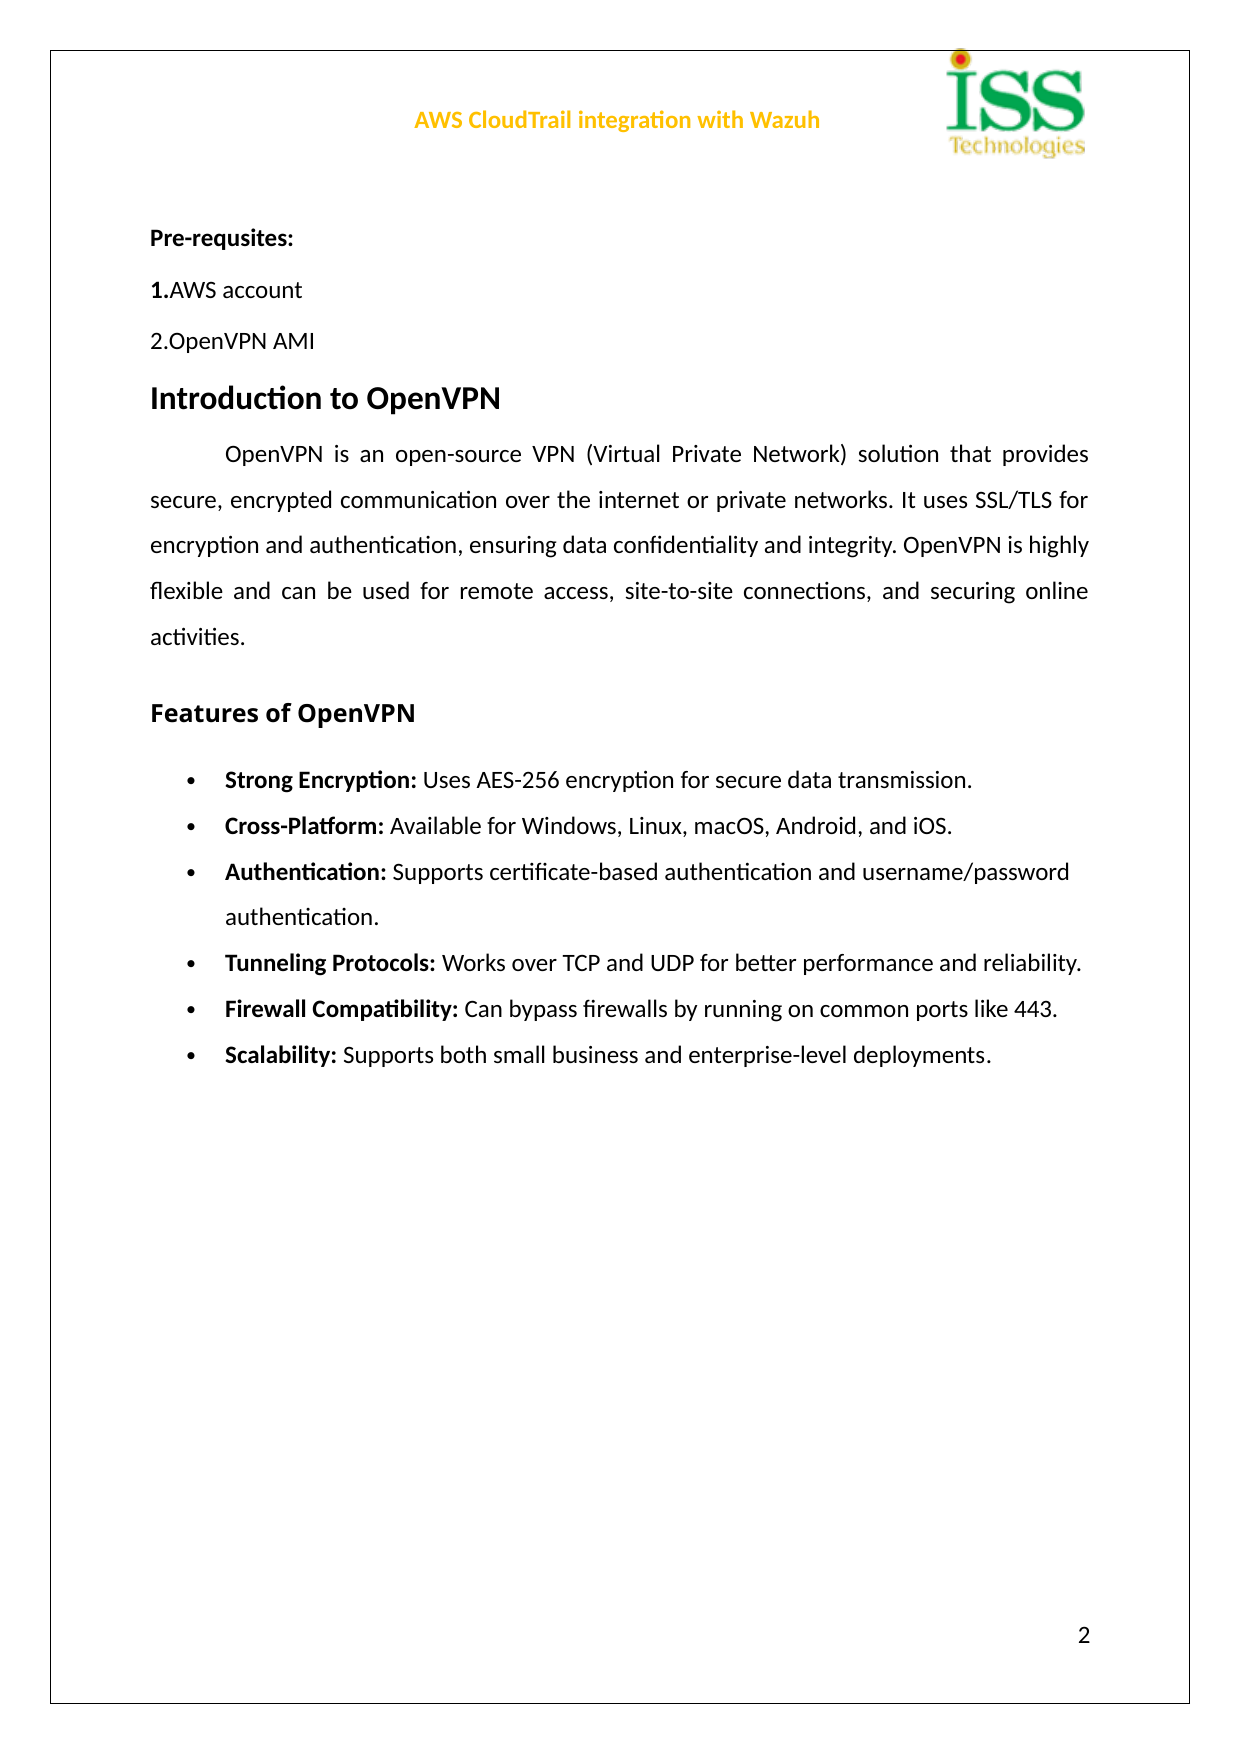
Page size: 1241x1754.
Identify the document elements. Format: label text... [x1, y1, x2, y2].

picture [944, 45, 1180, 50]
picture [944, 51, 1180, 160]
subtitle Features of OpenVPN [150, 696, 1090, 730]
list Authentication: Supports certificate-based authentication and username/password authentication. [187, 856, 1090, 932]
text 2.OpenVPN AMI [150, 326, 1090, 356]
list Firewall Compatibility: Can bypass firewalls by running on common ports like 443. [187, 993, 1090, 1023]
text 1.AWS account [150, 274, 1090, 304]
text Pre-requsites: [150, 222, 1090, 253]
list Strong Encryption: Uses AES-256 encryption for secure data transmission. [187, 764, 1090, 795]
list Scalability: Supports both small business and enterprise-level deployments. [187, 1039, 1090, 1069]
list Cross-Platform: Available for Windows, Linux, macOS, Android, and iOS. [187, 810, 1090, 841]
list Tunneling Protocols: Works over TCP and UDP for better performance and reliability. [187, 947, 1090, 978]
text OpenVPN is an open-source VPN (Virtual Private Network) solution that provides secure, encrypted communication over the internet or private networks. It uses SSL/TLS for encryption and authentication, ensuring data confidentiality and integrity. OpenVPN is highly flexible and can be used for remote access, site-to-site connections, and securing online activities. [150, 438, 1090, 652]
subtitle Introduction to OpenVPN [150, 377, 1090, 418]
